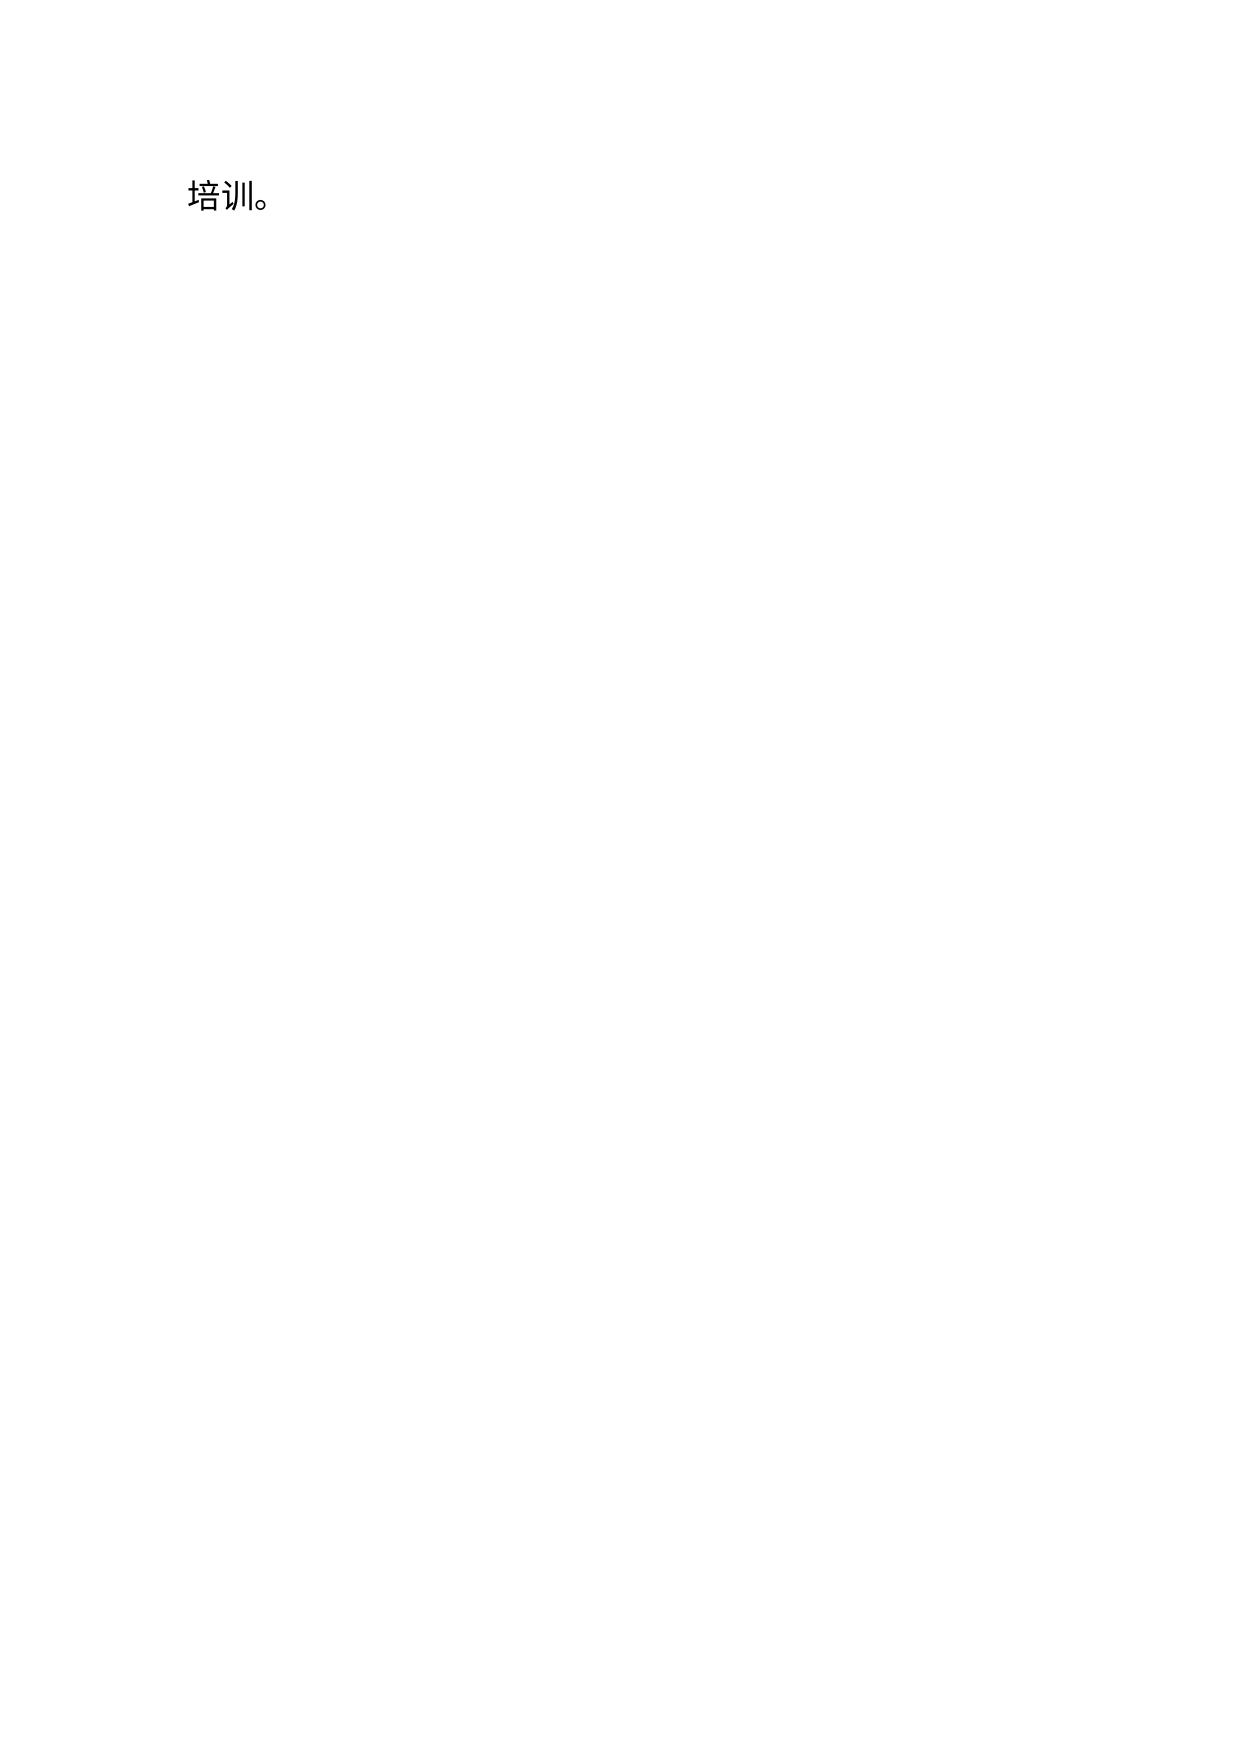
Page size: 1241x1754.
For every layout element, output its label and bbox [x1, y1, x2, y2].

text [187, 162, 1053, 227]
